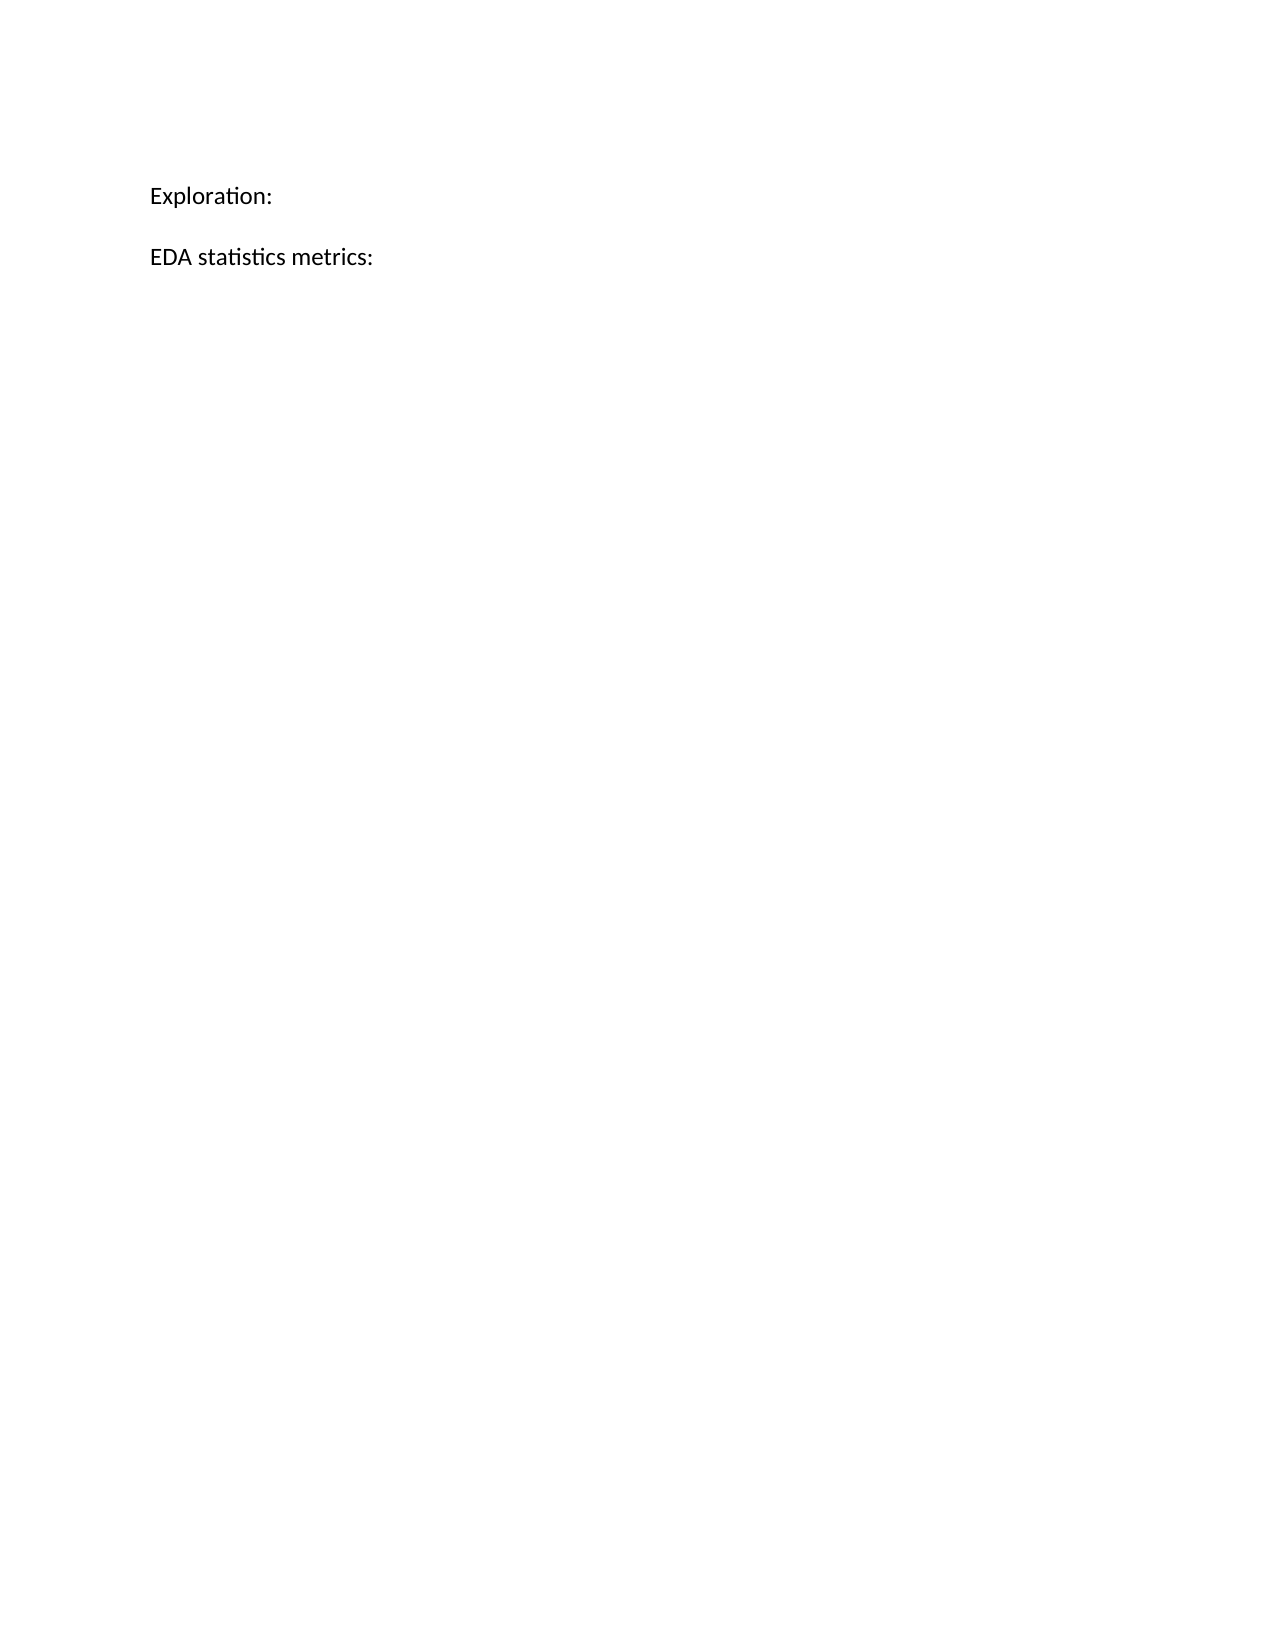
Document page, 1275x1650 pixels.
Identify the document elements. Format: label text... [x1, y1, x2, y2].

text EDA statistics metrics: [150, 242, 1125, 272]
text Exploration: [150, 181, 1125, 211]
